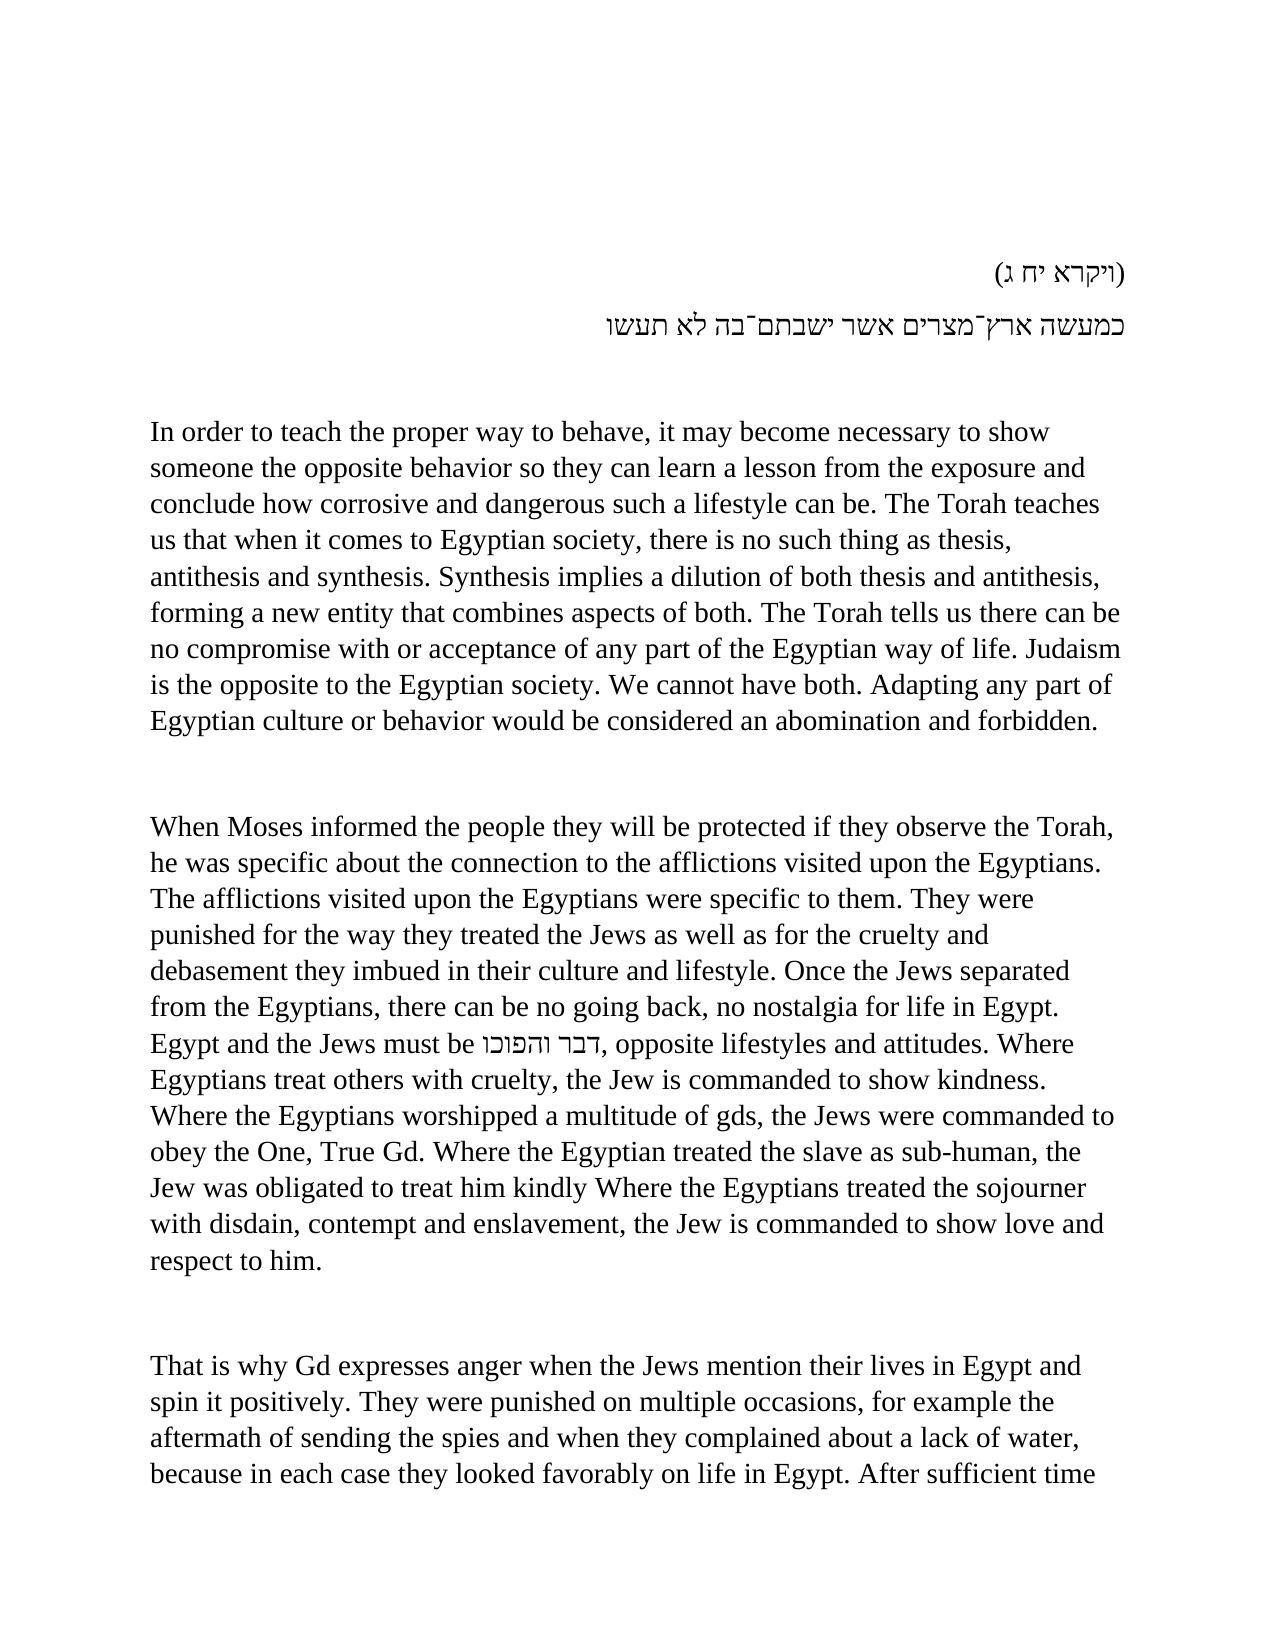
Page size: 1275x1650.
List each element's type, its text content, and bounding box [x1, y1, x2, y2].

text (ויקרא יח ג) [150, 256, 1125, 289]
text When Moses informed the people they will be protected if they observe the Torah, he was specific about the connection to the afflictions visited upon the Egyptians. The afflictions visited upon the Egyptians were specific to them. They were punished for the way they treated the Jews as well as for the cruelty and debasement they imbued in their culture and lifestyle. Once the Jews separated from the Egyptians, there can be no going back, no nostalgia for life in Egypt. Egypt and the Jews must be דבר והפוכו, opposite lifestyles and attitudes. Where Egyptians treat others with cruelty, the Jew is commanded to show kindness. Where the Egyptians worshipped a multitude of gds, the Jews were commanded to obey the One, True Gd. Where the Egyptian treated the slave as sub-human, the Jew was obligated to treat him kindly Where the Egyptians treated the sojourner with disdain, contempt and enslavement, the Jew is commanded to show love and respect to him. [150, 809, 1125, 1276]
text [150, 1348, 1125, 1490]
text In order to teach the proper way to behave, it may become necessary to show someone the opposite behavior so they can learn a lesson from the exposure and conclude how corrosive and dangerous such a lifestyle can be. The Torah teaches us that when it comes to Egyptian society, there is no such thing as thesis, antithesis and synthesis. Synthesis implies a dilution of both thesis and antithesis, forming a new entity that combines aspects of both. The Torah tells us there can be no compromise with or acceptance of any part of the Egyptian way of life. Judaism is the opposite to the Egyptian society. We cannot have both. Adapting any part of Egyptian culture or behavior would be considered an abomination and forbidden. [150, 414, 1125, 737]
text כמעשה ארץ־מצרים אשר ישבתם־בה לא תעשו [150, 308, 1125, 342]
